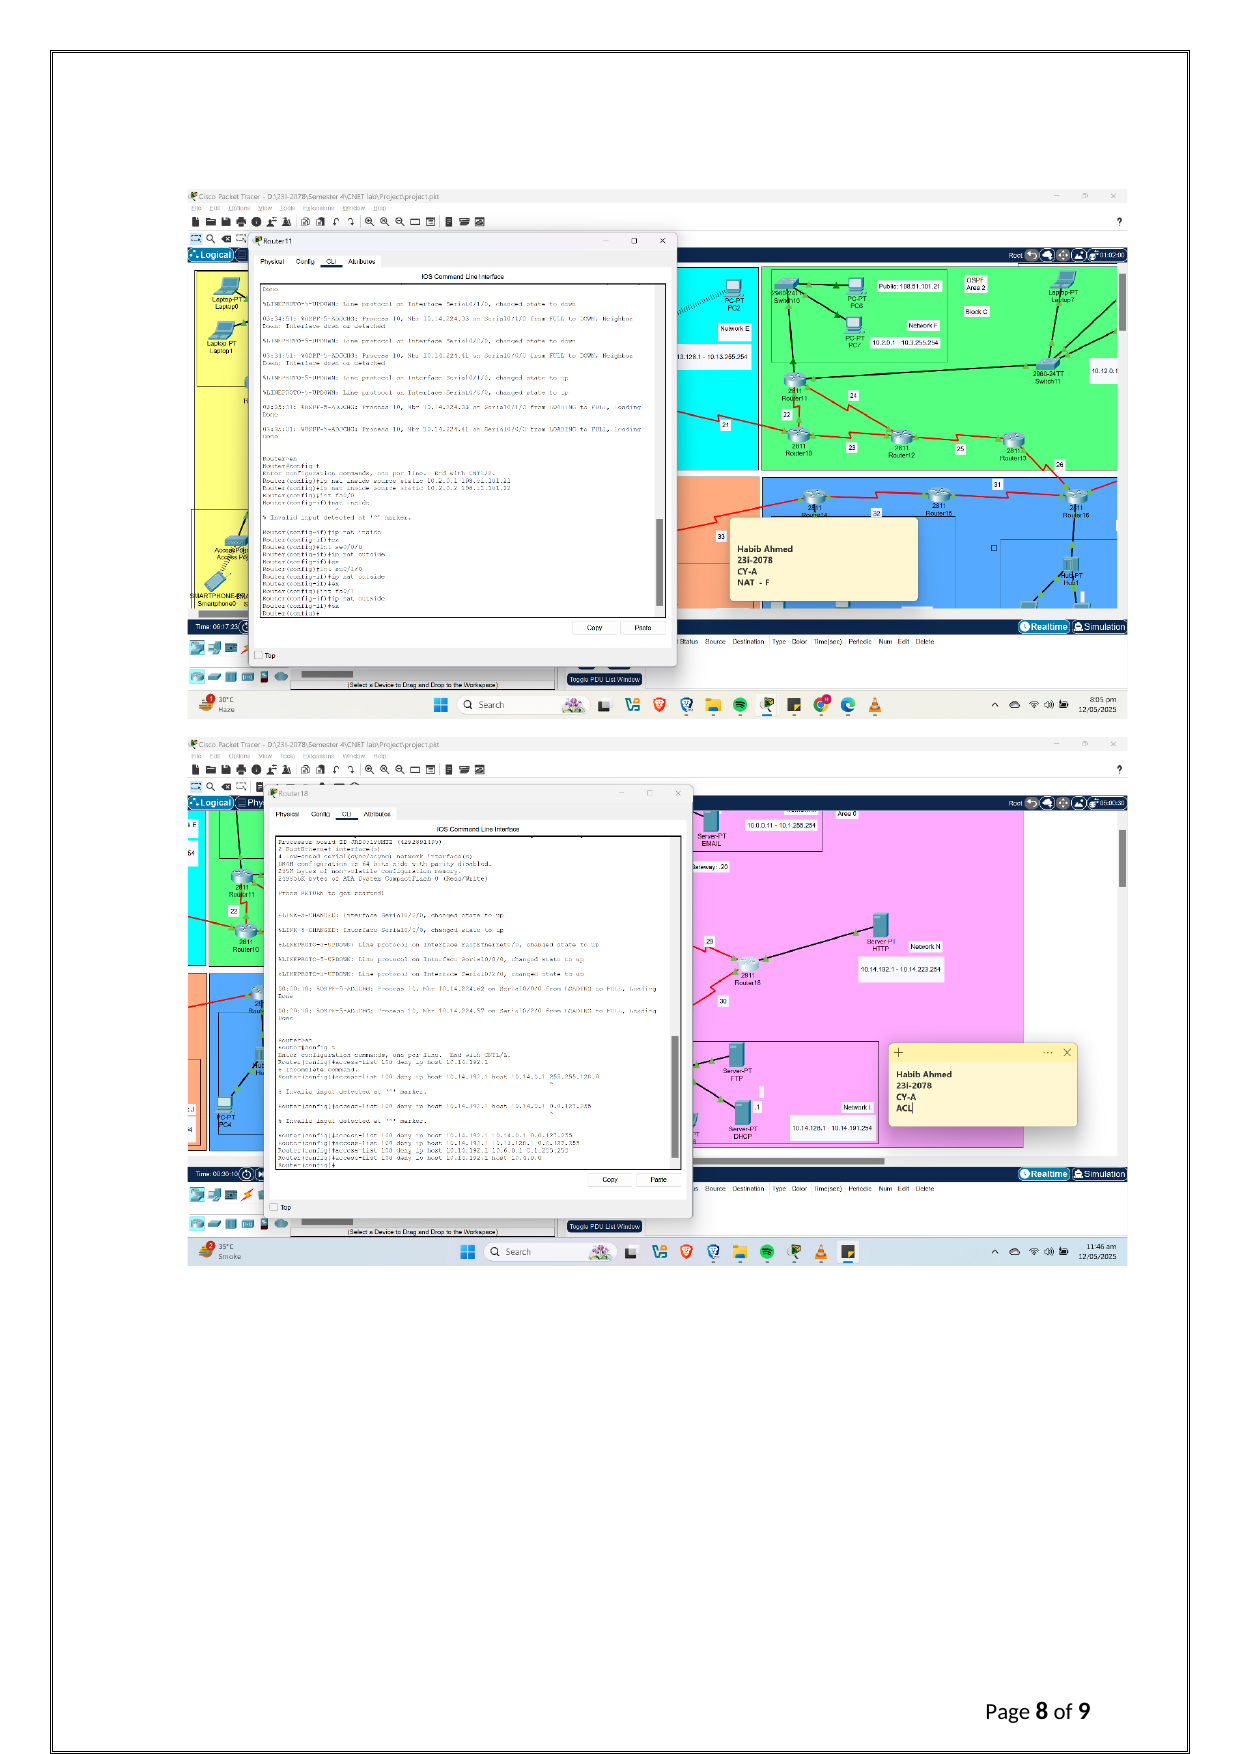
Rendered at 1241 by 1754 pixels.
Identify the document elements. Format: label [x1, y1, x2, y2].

picture [187, 189, 1128, 719]
picture [187, 737, 1128, 1266]
